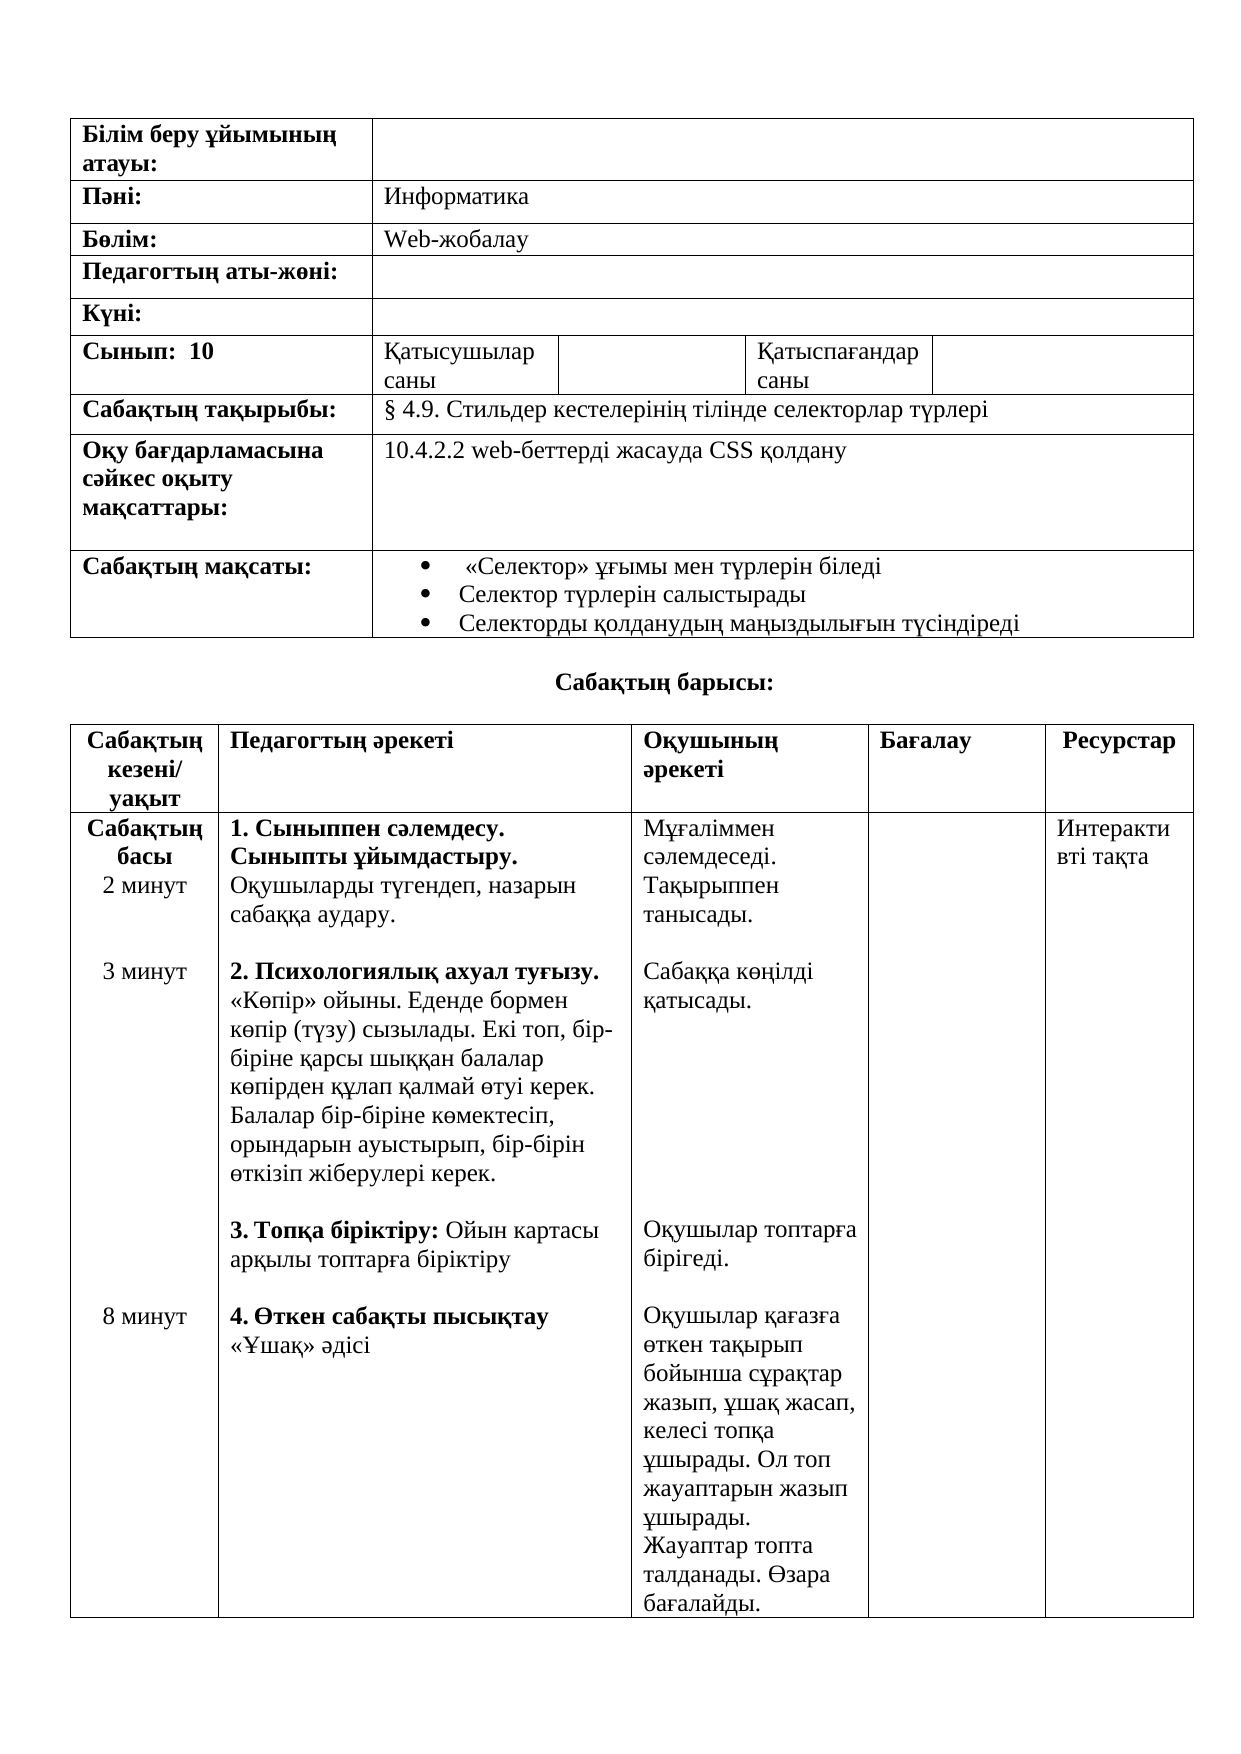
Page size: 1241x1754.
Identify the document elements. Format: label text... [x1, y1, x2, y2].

table_cell Сынып: 10 [71, 336, 372, 393]
table_cell Сабақтың мақсаты: [71, 551, 372, 637]
table_cell Интерактивті тақта [1046, 813, 1193, 1617]
table_header Ресурстар [1046, 725, 1193, 812]
table_cell [373, 256, 1193, 297]
table_cell Күні: [71, 299, 372, 335]
table_cell § 4.9. Стильдер кестелерінің тілінде селекторлар түрлері [373, 395, 1193, 434]
table_cell Пәні: [71, 181, 372, 223]
table_cell Web-жобалау [373, 224, 1193, 255]
table_cell Қатысушылар саны [373, 336, 558, 393]
table_cell 1. Сыныппен сәлемдесу. Сыныпты ұйымдастыру. Оқушыларды түгендеп, назарын сабаққа аудару. 2. Психологиялық ахуал туғызу. «Көпір» ойыны. Еденде бормен көпір (түзу) сызылады. Екі топ, бір- біріне қарсы шыққан балалар көпірден құлап қалмай өтуі керек. Балалар бір-біріне көмектесіп, орындарын ауыстырып, бір-бірін өткізіп жіберулері керек. 3. Топқа біріктіру: Ойын картасы арқылы топтарға біріктіру 4. Өткен сабақты пысықтау «Ұшақ» әдісі [219, 813, 631, 1617]
table_cell Педагогтың аты-жөні: [71, 256, 372, 297]
table_header Білім беру ұйымының атауы: [71, 119, 372, 180]
table_cell [869, 813, 1045, 1617]
table_cell Сабақтың басы 2 минут 3 минут 8 минут [71, 813, 218, 1617]
table_cell «Селектор» ұғымы мен түрлерін біледі Селектор түрлерін салыстырады Селекторды қолданудың маңыздылығын түсіндіреді [373, 551, 1193, 637]
text Сабақтың барысы: [177, 667, 1152, 696]
table_cell Бөлім: [71, 224, 372, 255]
table_header Бағалау [869, 725, 1045, 812]
table_cell [373, 299, 1193, 335]
table_header Педагогтың әрекеті [219, 725, 631, 812]
table_cell Сабақтың тақырыбы: [71, 395, 372, 434]
table_cell Мұғаліммен сәлемдеседі. Тақырыппен танысады. Сабаққа көңілді қатысады. Оқушылар топтарға бірігеді. Оқушылар қағазға өткен тақырып бойынша сұрақтар жазып, ұшақ жасап, келесі топқа ұшырады. Ол топ жауаптарын жазып ұшырады. Жауаптар топта талданады. Өзара бағалайды. [632, 813, 868, 1617]
table_header [373, 119, 1193, 180]
table_cell 10.4.2.2 web-беттерді жасауда CSS қолдану [373, 435, 1193, 550]
table_header Оқушының әрекеті [632, 725, 868, 812]
table_header Сабақтың кезені/ уақыт [71, 725, 218, 812]
table_cell Оқу бағдарламасына сәйкес оқыту мақсаттары: [71, 435, 372, 550]
table_cell [559, 336, 745, 393]
table_cell [933, 336, 1193, 393]
table_cell Қатыспағандар саны [746, 336, 932, 393]
table_cell Информатика [373, 181, 1193, 223]
